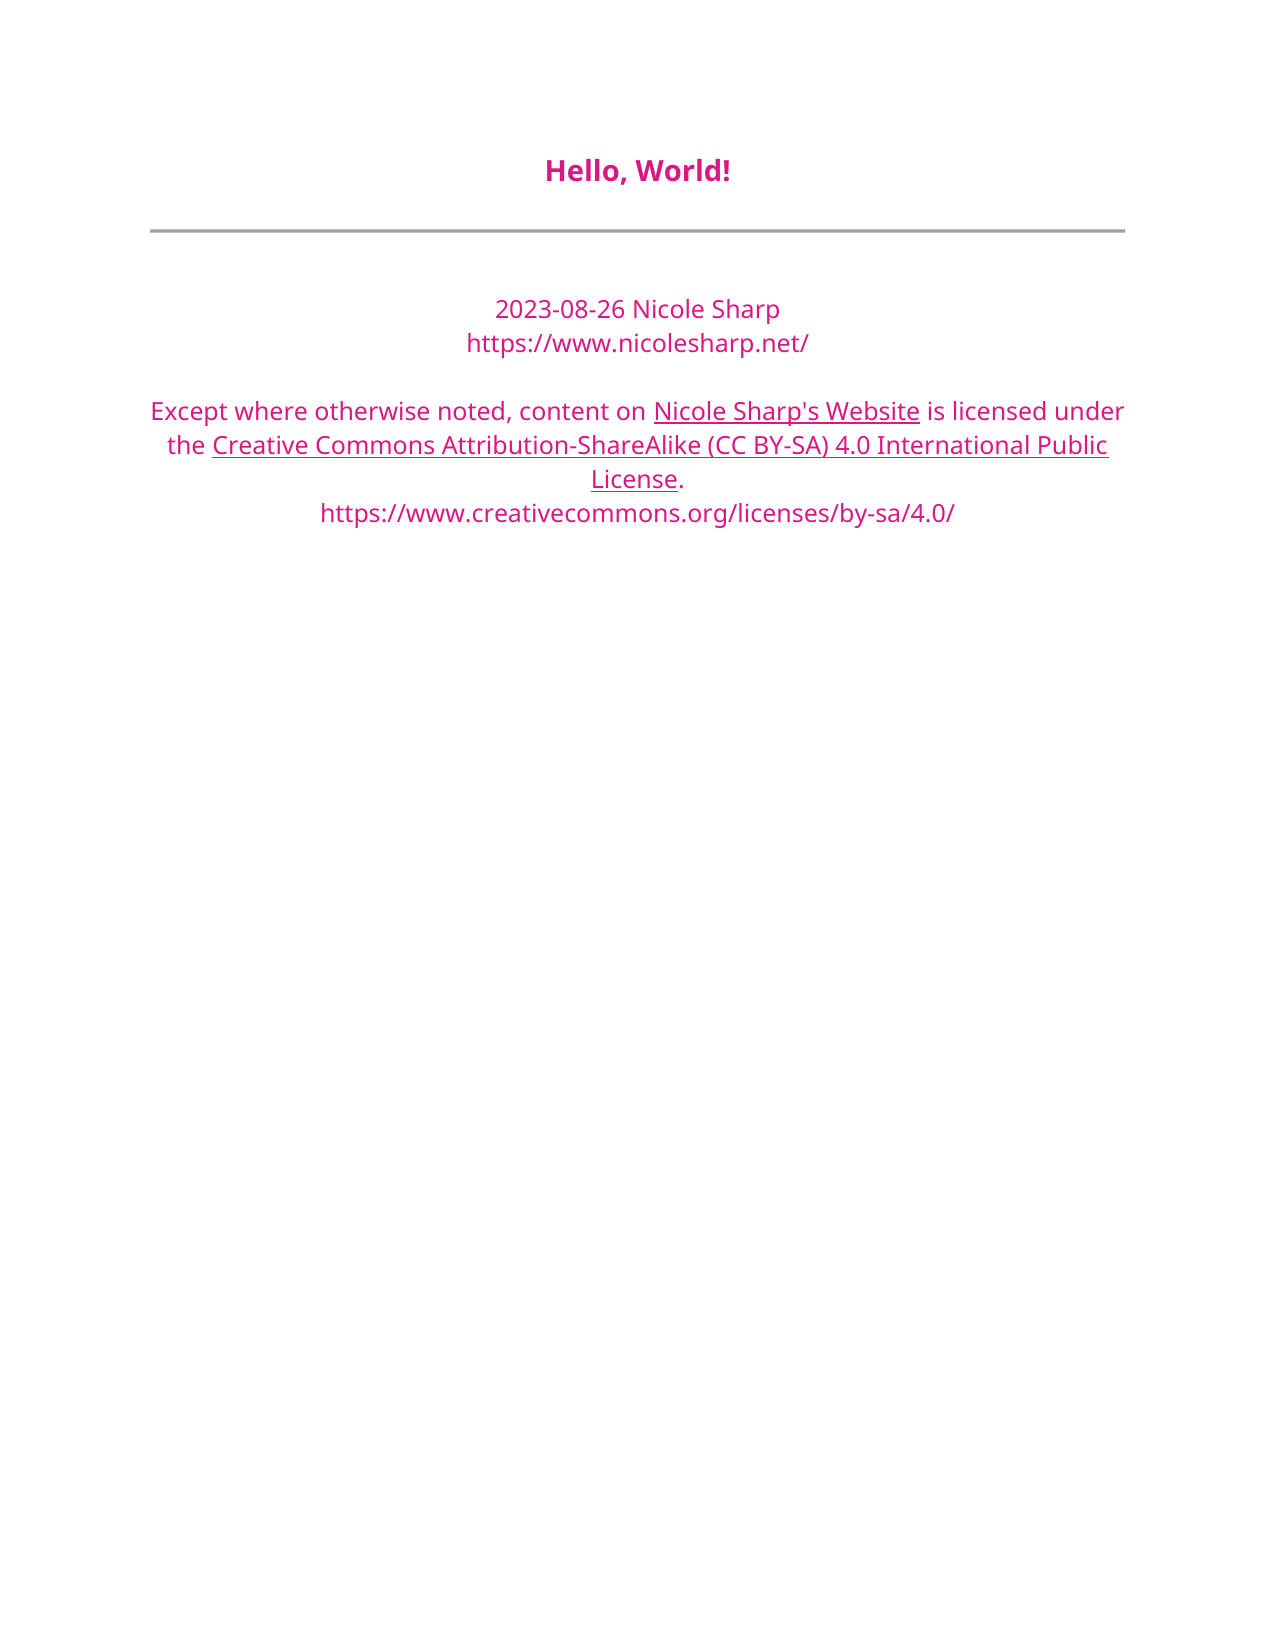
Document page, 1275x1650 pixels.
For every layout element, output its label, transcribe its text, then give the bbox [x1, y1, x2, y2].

text Except where otherwise noted, content on Nicole Sharp's Website is licensed under the Creative Commons Attribution-ShareAlike (CC BY-SA) 4.0 International Public License. [150, 394, 1125, 496]
text https://www.nicolesharp.net/ [150, 326, 1125, 359]
text https://www.creativecommons.org/licenses/by-sa/4.0/ [150, 496, 1125, 530]
text 2023-08-26 Nicole Sharp [150, 291, 1125, 326]
text Hello, World! [150, 150, 1125, 190]
